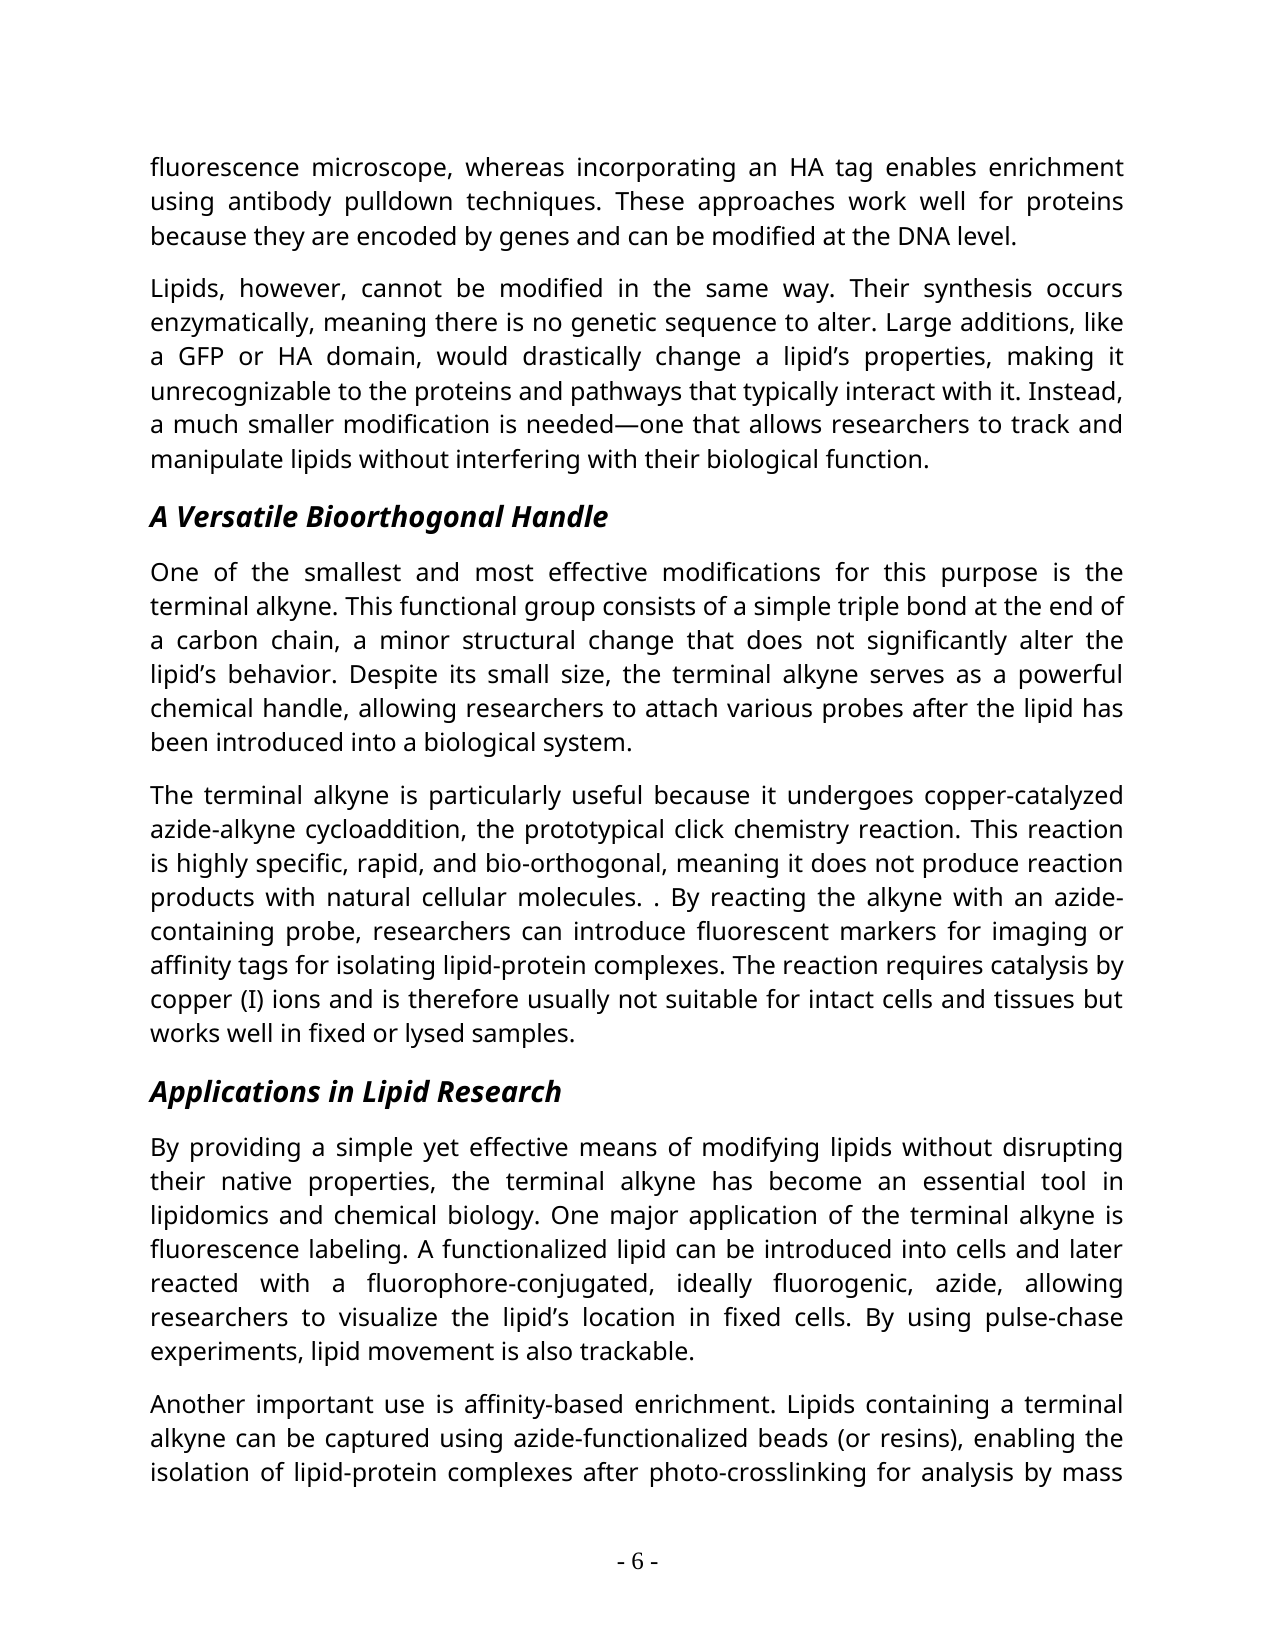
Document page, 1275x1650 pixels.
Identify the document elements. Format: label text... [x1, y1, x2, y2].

text One of the smallest and most effective modifications for this purpose is the terminal alkyne. This functional group consists of a simple triple bond at the end of a carbon chain, a minor structural change that does not significantly alter the lipid’s behavior. Despite its small size, the terminal alkyne serves as a powerful chemical handle, allowing researchers to attach various probes after the lipid has been introduced into a biological system. [150, 554, 1125, 759]
subtitle A Versatile Bioorthogonal Handle [150, 496, 1125, 536]
text The terminal alkyne is particularly useful because it undergoes copper-catalyzed azide-alkyne cycloaddition, the prototypical click chemistry reaction. This reaction is highly specific, rapid, and bio-orthogonal, meaning it does not produce reaction products with natural cellular molecules. . By reacting the alkyne with an azide-containing probe, researchers can introduce fluorescent markers for imaging or affinity tags for isolating lipid-protein complexes. The reaction requires catalysis by copper (I) ions and is therefore usually not suitable for intact cells and tissues but works well in fixed or lysed samples. [150, 778, 1125, 1050]
text By providing a simple yet effective means of modifying lipids without disrupting their native properties, the terminal alkyne has become an essential tool in lipidomics and chemical biology. One major application of the terminal alkyne is fluorescence labeling. A functionalized lipid can be introduced into cells and later reacted with a fluorophore-conjugated, ideally fluorogenic, azide, allowing researchers to visualize the lipid’s location in fixed cells. By using pulse-chase experiments, lipid movement is also trackable. [150, 1129, 1125, 1368]
subtitle Applications in Lipid Research [150, 1071, 1125, 1111]
